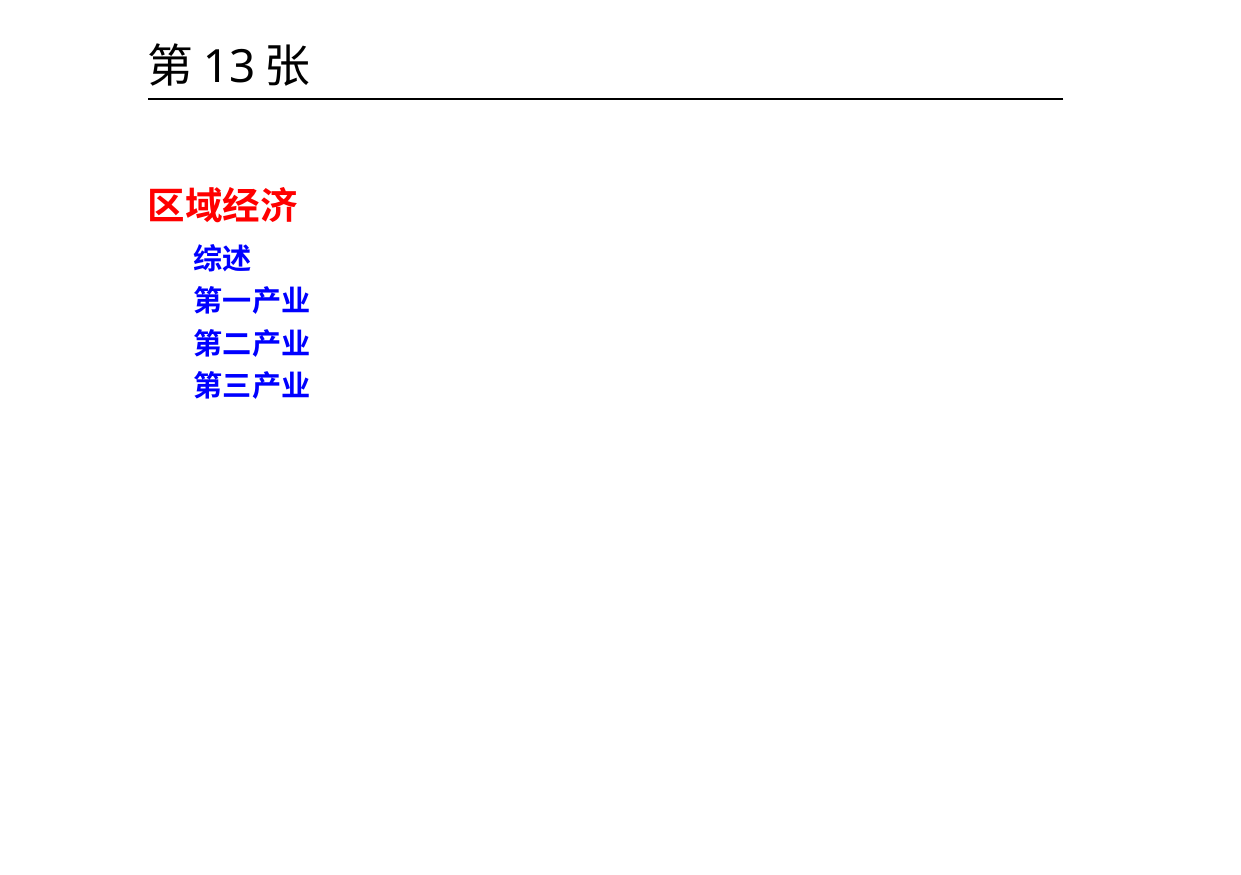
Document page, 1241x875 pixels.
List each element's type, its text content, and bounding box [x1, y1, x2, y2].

text 第二产业 [193, 320, 1063, 363]
text 综述 [193, 236, 1063, 278]
text 区域经济 [148, 171, 1063, 236]
text 第一产业 [193, 278, 1063, 320]
text 第三产业 [193, 363, 1063, 405]
